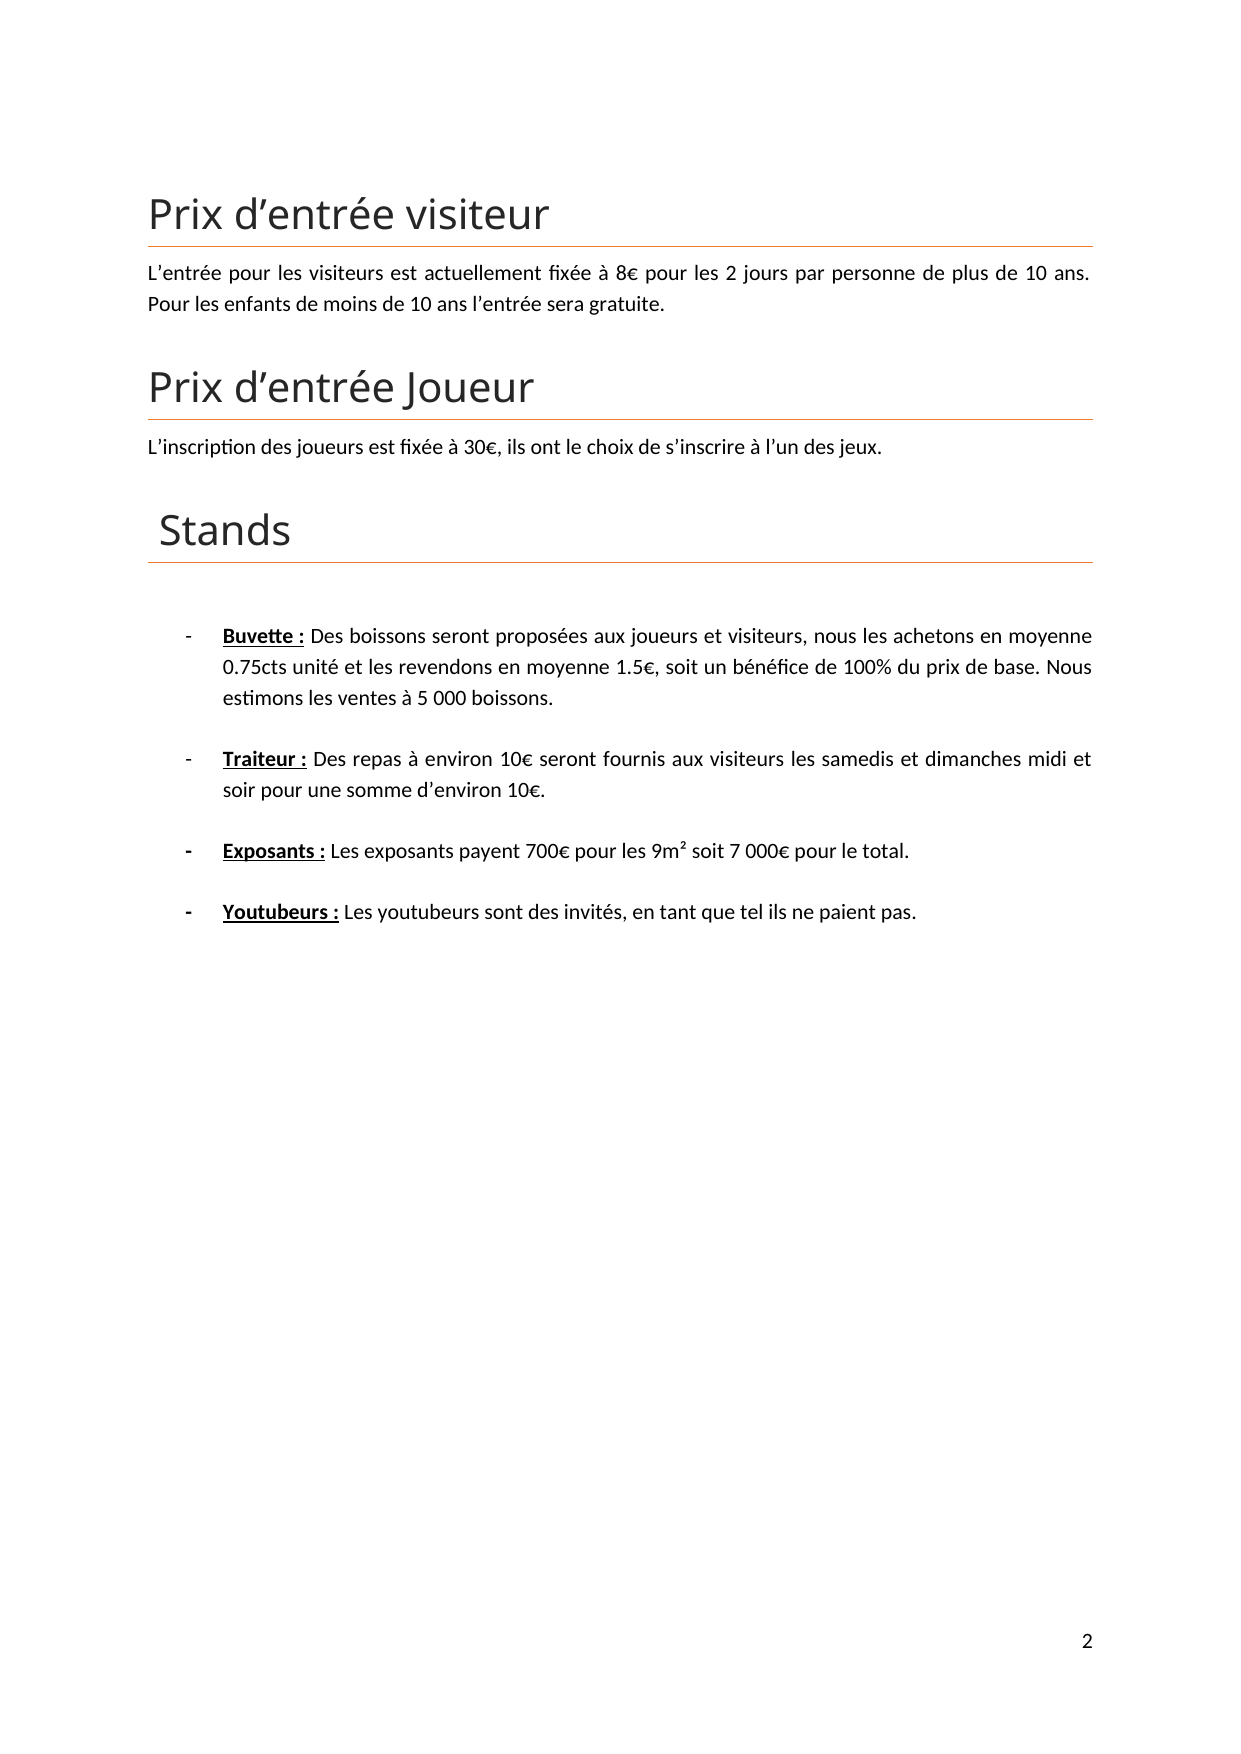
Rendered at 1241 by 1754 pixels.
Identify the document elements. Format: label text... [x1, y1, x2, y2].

subtitle Prix d’entrée visiteur [148, 185, 1093, 246]
list Youtubeurs : Les youtubeurs sont des invités, en tant que tel ils ne paient pas. [185, 898, 1093, 925]
list Traiteur : Des repas à environ 10€ seront fournis aux visiteurs les samedis et dimanches midi et soir pour une somme d’environ 10€. [185, 745, 1093, 802]
text L’entrée pour les visiteurs est actuellement fixée à 8€ pour les 2 jours par personne de plus de 10 ans. Pour les enfants de moins de 10 ans l’entrée sera gratuite. [148, 259, 1093, 317]
list Buvette : Des boissons seront proposées aux joueurs et visiteurs, nous les achetons en moyenne 0.75cts unité et les revendons en moyenne 1.5€, soit un bénéfice de 100% du prix de base. Nous estimons les ventes à 5 000 boissons. [185, 623, 1093, 711]
text L’inscription des joueurs est fixée à 30€, ils ont le choix de s’inscrire à l’un des jeux. [148, 433, 1093, 459]
subtitle Stands [148, 501, 1093, 562]
subtitle Prix d’entrée Joueur [148, 358, 1093, 419]
list Exposants : Les exposants payent 700€ pour les 9m² soit 7 000€ pour le total. [185, 837, 1093, 864]
